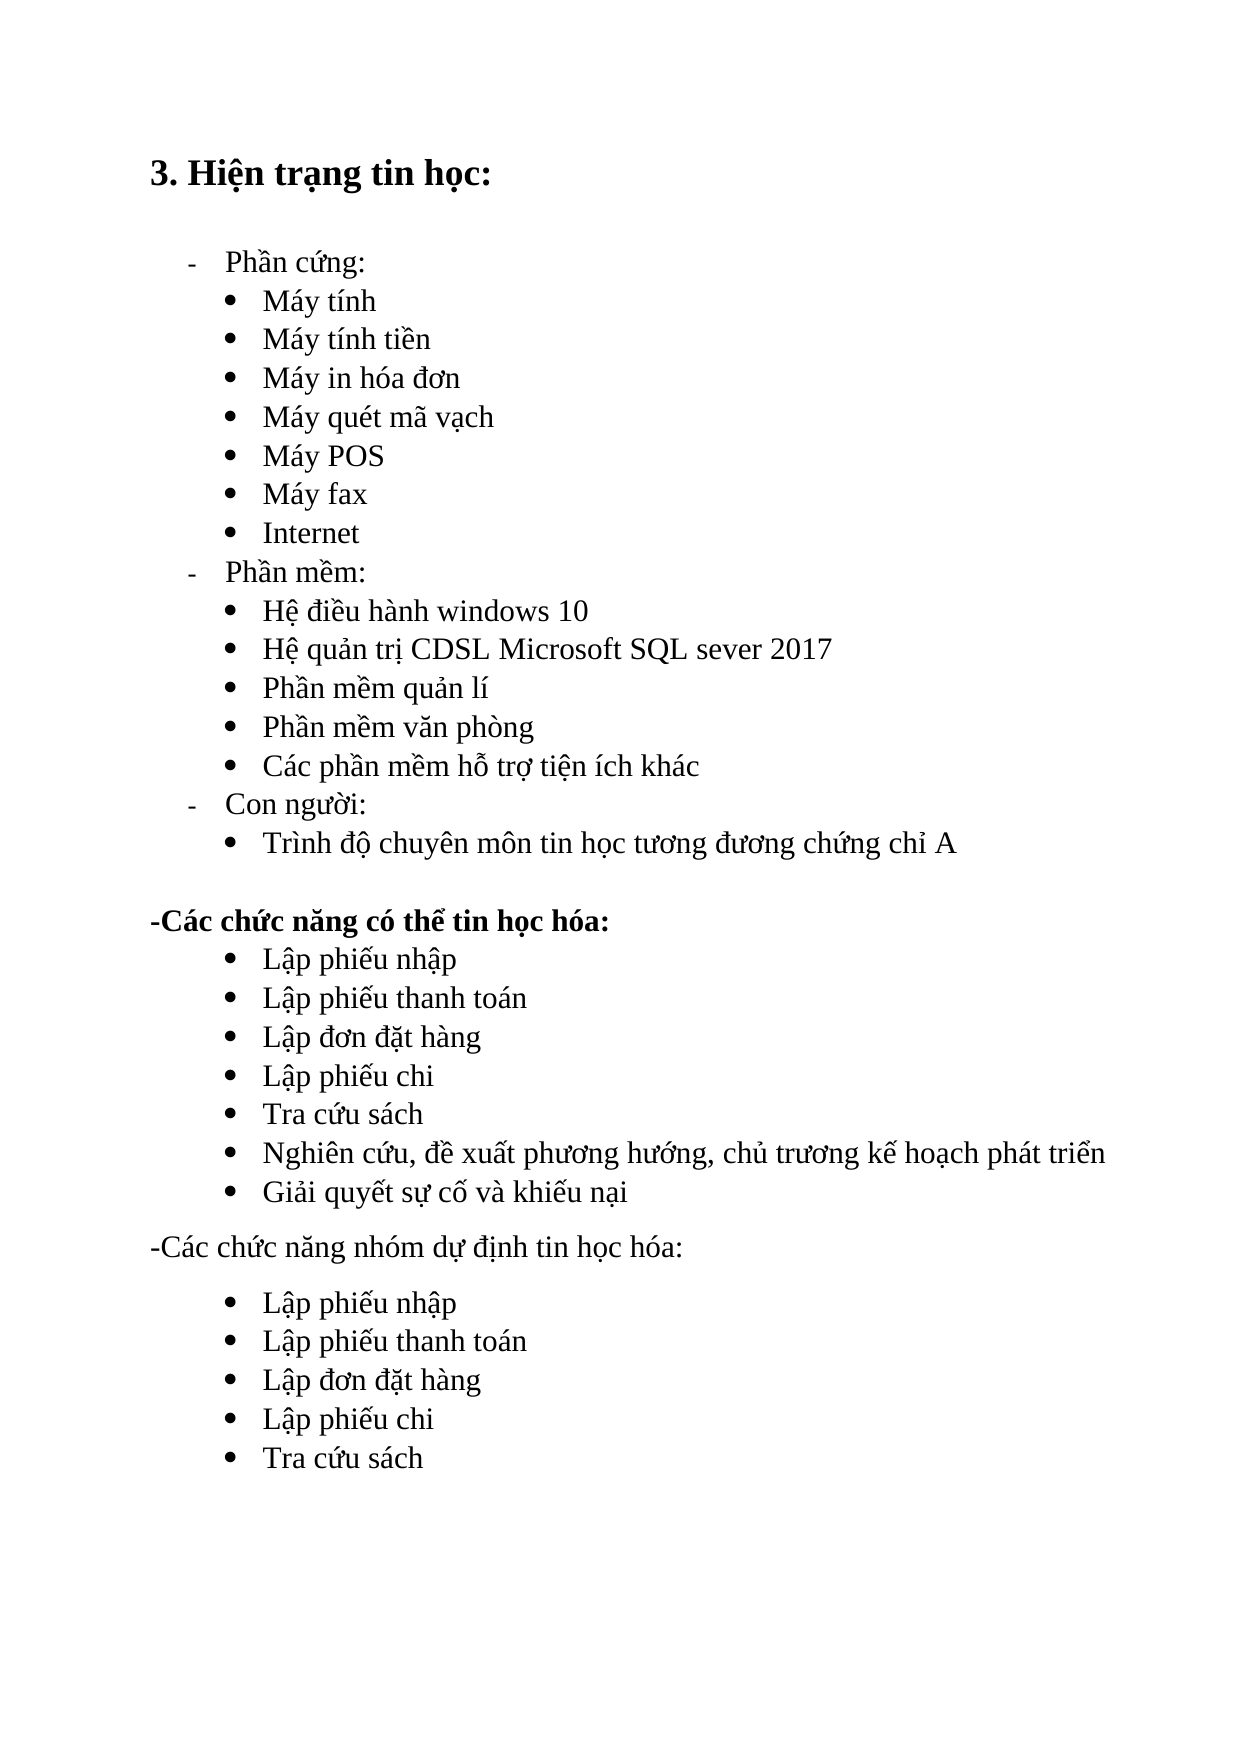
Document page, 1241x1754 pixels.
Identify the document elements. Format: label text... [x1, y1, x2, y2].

list Nghiên cứu, đề xuất phương hướng, chủ trương kế hoạch phát triển [225, 1134, 1116, 1170]
text -Các chức năng nhóm dự định tin học hóa: [150, 1228, 1116, 1264]
list Lập phiếu thanh toán [225, 979, 1116, 1015]
list Lập phiếu nhập [225, 1284, 1116, 1320]
list Giải quyết sự cố và khiếu nại [225, 1173, 1116, 1209]
list Máy POS [225, 437, 1116, 473]
text 3. Hiện trạng tin học: [150, 150, 1116, 193]
list Lập phiếu thanh toán [225, 1323, 1116, 1359]
list Con người: [187, 786, 1116, 822]
list Internet [225, 514, 1116, 550]
list Máy in hóa đơn [225, 359, 1116, 395]
list Lập phiếu chi [225, 1400, 1116, 1436]
list Phần mềm: [187, 553, 1116, 589]
list Các phần mềm hỗ trợ tiện ích khác [225, 747, 1116, 783]
list Lập phiếu chi [225, 1057, 1116, 1093]
list Lập đơn đặt hàng [225, 1361, 1116, 1397]
list Phần mềm văn phòng [225, 708, 1116, 744]
list Lập đơn đặt hàng [225, 1018, 1116, 1054]
list Máy quét mã vạch [225, 398, 1116, 434]
list Máy fax [225, 476, 1116, 512]
list Trình độ chuyên môn tin học tương đương chứng chỉ A [225, 824, 1116, 860]
list Phần cứng: [187, 243, 1116, 279]
list Hệ điều hành windows 10 [225, 592, 1116, 628]
list Tra cứu sách [225, 1439, 1116, 1475]
list Phần mềm quản lí [225, 669, 1116, 705]
list Hệ quản trị CDSL Microsoft SQL sever 2017 [225, 631, 1116, 667]
list Máy tính tiền [225, 321, 1116, 357]
list Lập phiếu nhập [225, 941, 1116, 977]
list Máy tính [225, 282, 1116, 318]
text -Các chức năng có thể tin học hóa: [150, 902, 1116, 938]
list Tra cứu sách [225, 1096, 1116, 1132]
